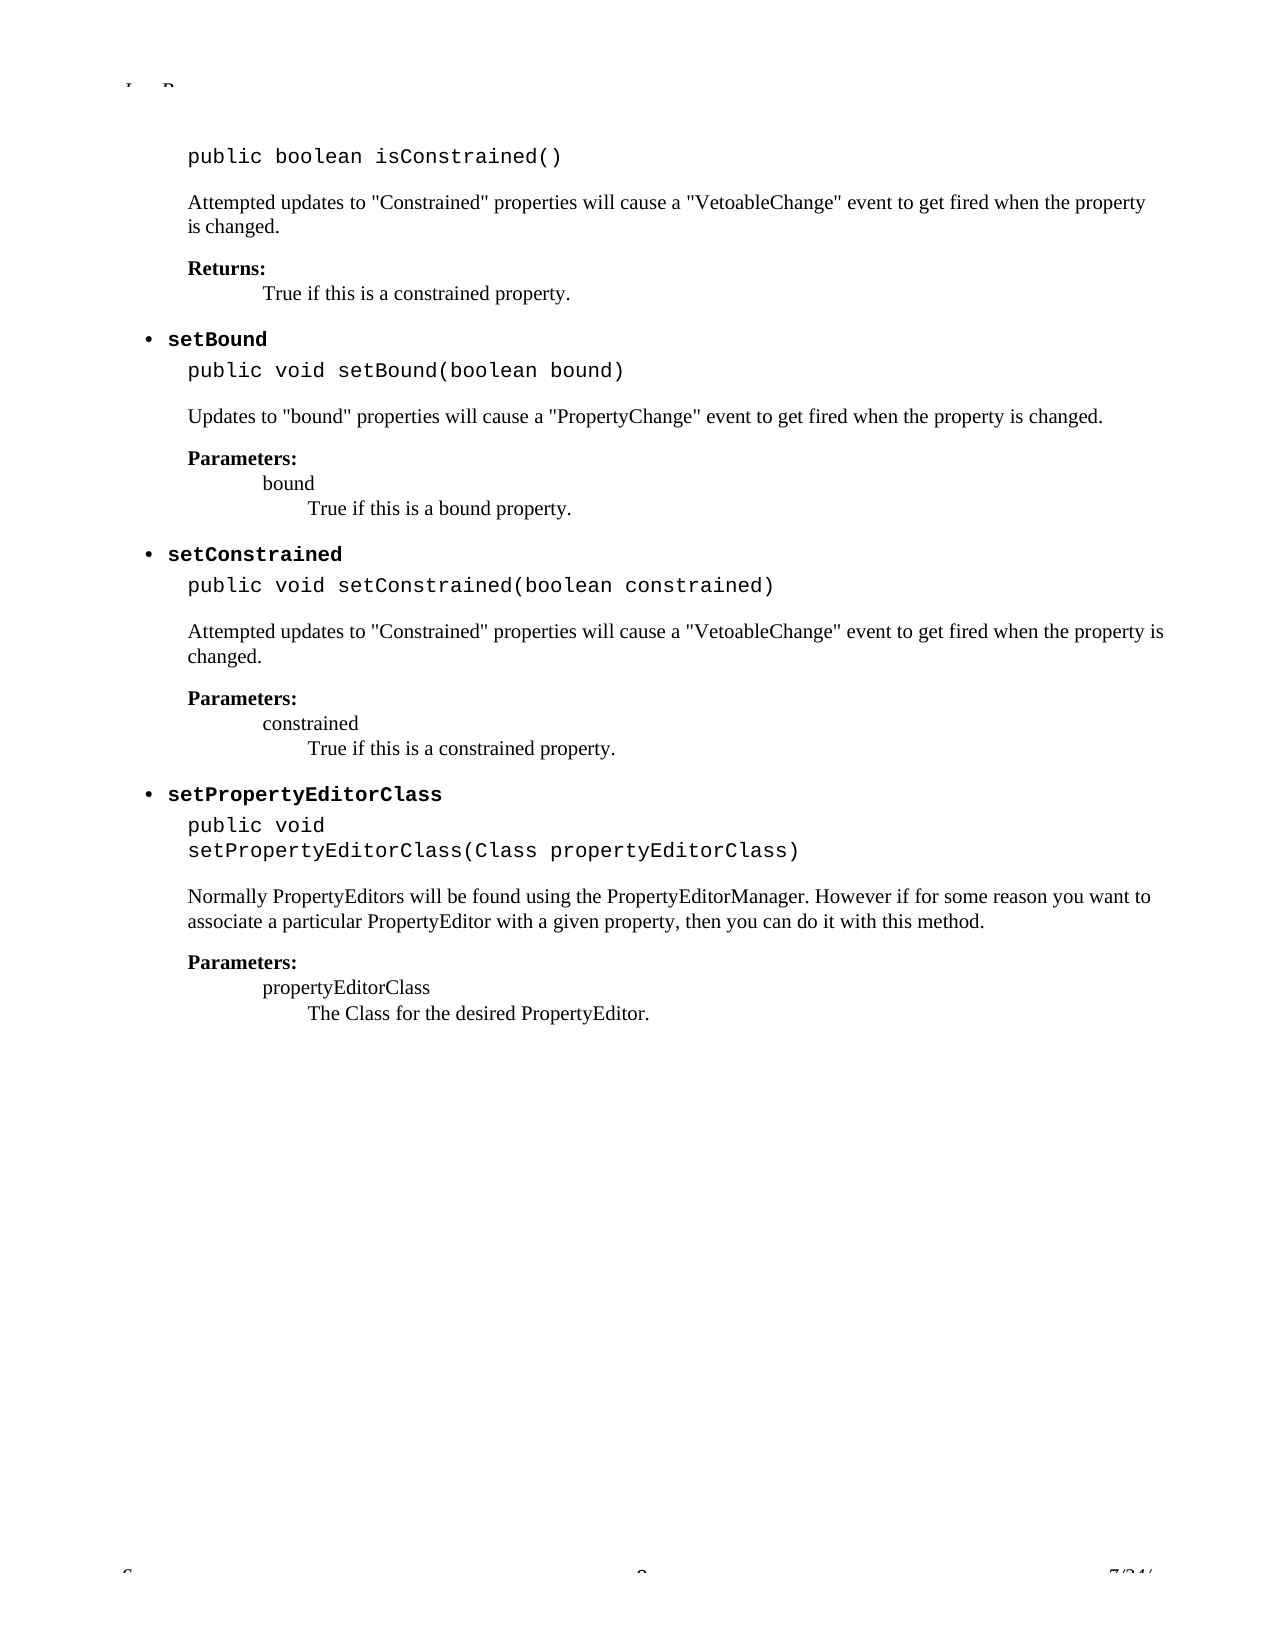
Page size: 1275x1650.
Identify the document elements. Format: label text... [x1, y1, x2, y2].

text public void [187, 815, 1175, 839]
text Normally PropertyEditors will be found using the PropertyEditorManager. However if for some reason you want to associate a particular PropertyEditor with a given property, then you can do it with this method. [187, 884, 1175, 933]
text public boolean isConstrained() [187, 146, 1175, 169]
text True if this is a constrained property. [262, 281, 1175, 305]
text public void setBound(boolean bound) [187, 360, 1175, 384]
text propertyEditorClass [262, 975, 1175, 999]
list setConstrained [142, 544, 1175, 568]
text public void setConstrained(boolean constrained) [187, 576, 1175, 599]
list setBound [142, 329, 1175, 353]
text bound [262, 471, 1175, 495]
text Parameters: [187, 950, 1175, 974]
text Attempted updates to "Constrained" properties will cause a "VetoableChange" event to get fired when the property is changed. [187, 619, 1167, 668]
list setPropertyEditorClass [142, 784, 1175, 807]
text True if this is a constrained property. [307, 736, 1175, 760]
text constrained [262, 711, 1175, 735]
text Parameters: [187, 686, 1175, 709]
text The Class for the desired PropertyEditor. [307, 1000, 1175, 1024]
text Parameters: [187, 446, 1175, 470]
text Returns: [187, 256, 1175, 280]
text Updates to "bound" properties will cause a "PropertyChange" event to get fired when the property is changed. [187, 404, 1175, 428]
text Attempted updates to "Constrained" properties will cause a "VetoableChange" event to get fired when the property is changed. [187, 189, 1159, 238]
text True if this is a bound property. [307, 496, 1175, 520]
text setPropertyEditorClass(Class propertyEditorClass) [187, 840, 1175, 864]
